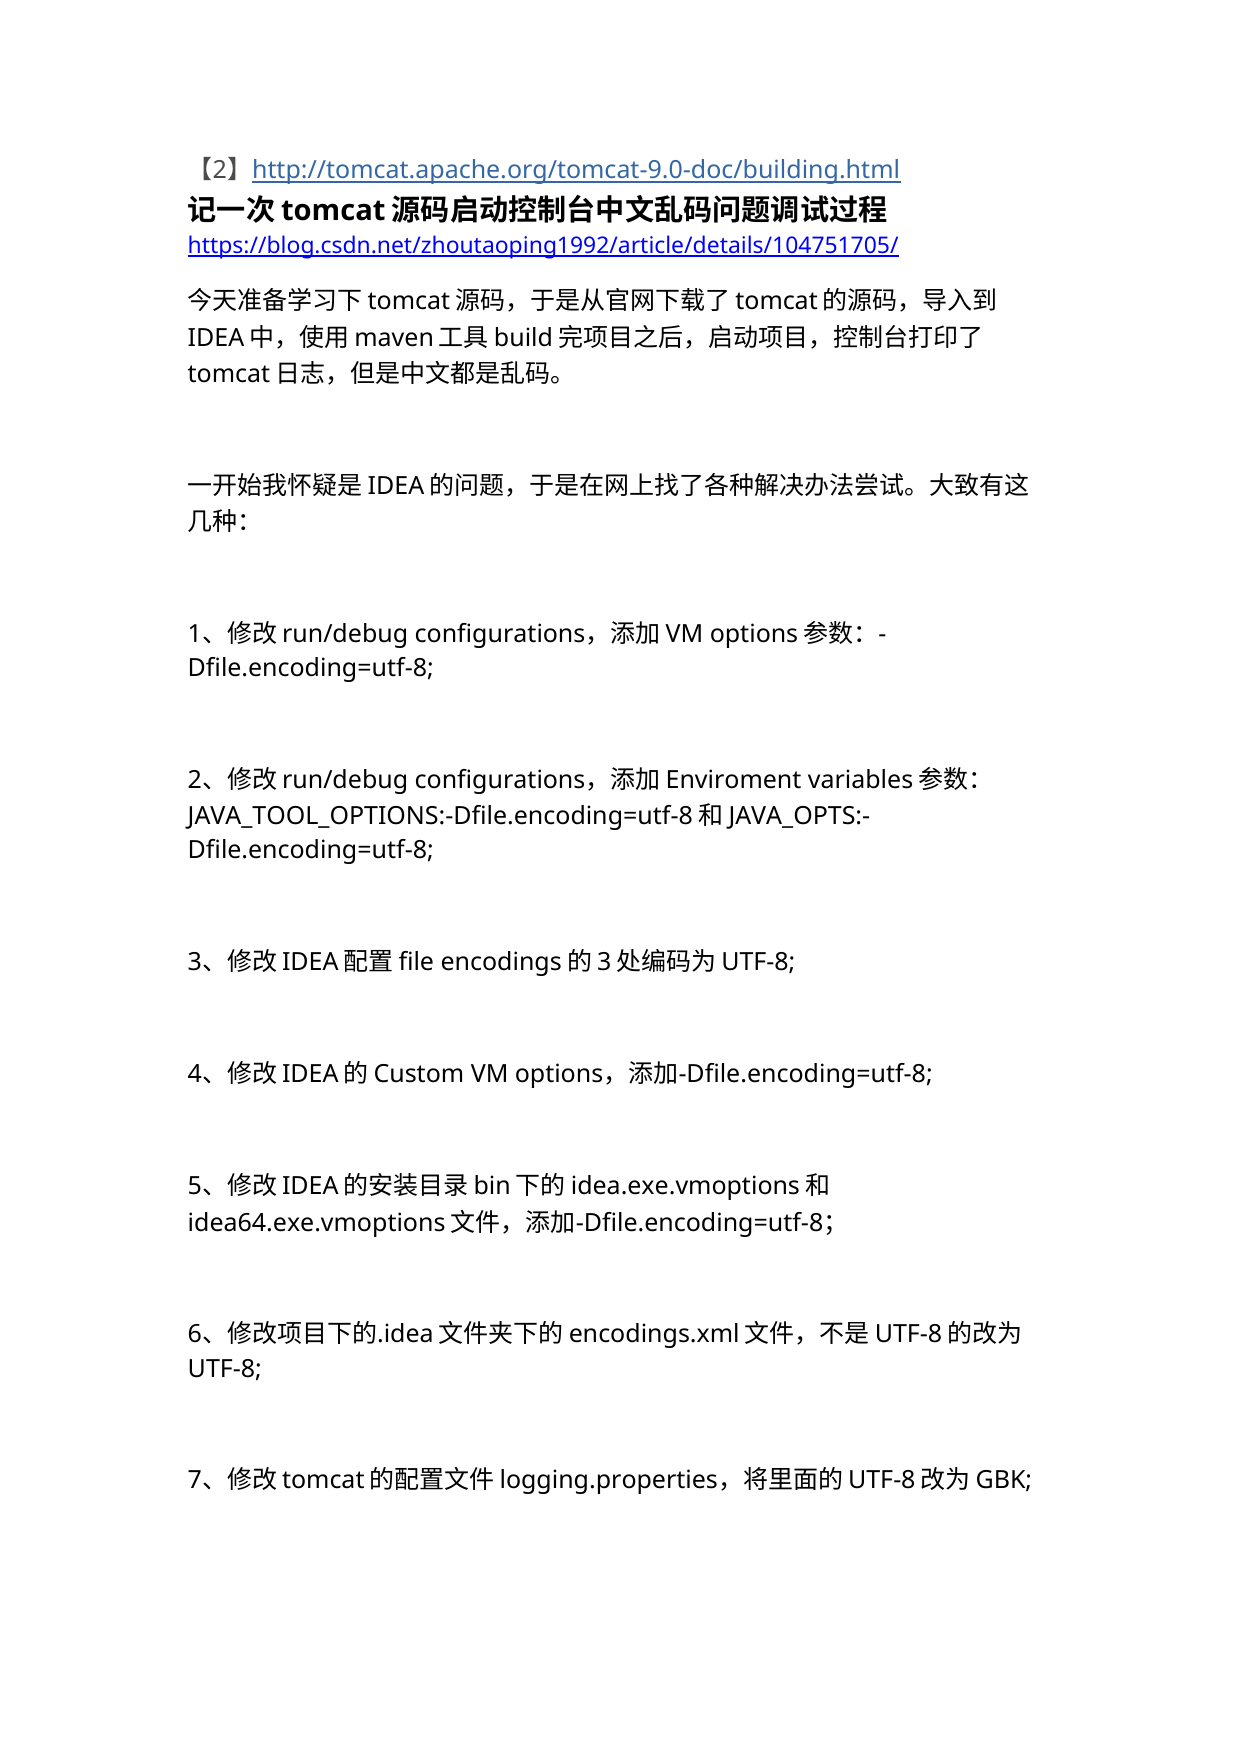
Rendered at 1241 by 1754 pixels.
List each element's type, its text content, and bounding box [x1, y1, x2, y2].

text 3、修改IDEA配置file encodings的3处编码为UTF-8; [187, 942, 1053, 978]
text 1、修改run/debug configurations，添加VM options参数：-Dfile.encoding=utf-8; [187, 613, 1053, 684]
text https://blog.csdn.net/zhoutaoping1992/article/details/104751705/ [187, 229, 1053, 260]
text 7、修改tomcat的配置文件logging.properties，将里面的UTF-8改为GBK; [187, 1460, 1053, 1496]
text 【2】http://tomcat.apache.org/tomcat-9.0-doc/building.html [187, 150, 1053, 186]
text 4、修改IDEA的Custom VM options，添加-Dfile.encoding=utf-8; [187, 1054, 1053, 1090]
text 5、修改IDEA的安装目录bin下的idea.exe.vmoptions和idea64.exe.vmoptions文件，添加-Dfile.encoding=utf-8； [187, 1166, 1053, 1238]
text 记一次tomcat源码启动控制台中文乱码问题调试过程 [187, 186, 1053, 229]
text 今天准备学习下tomcat源码，于是从官网下载了tomcat的源码，导入到IDEA中，使用maven工具build完项目之后，启动项目，控制台打印了tomcat日志，但是中文都是乱码。 [187, 281, 1053, 389]
text 6、修改项目下的.idea文件夹下的encodings.xml文件，不是UTF-8的改为UTF-8; [187, 1314, 1053, 1384]
text 一开始我怀疑是IDEA的问题，于是在网上找了各种解决办法尝试。大致有这几种： [187, 465, 1053, 538]
text 2、修改run/debug configurations，添加Enviroment variables参数：JAVA_TOOL_OPTIONS:-Dfile.encoding=utf-8和JAVA_OPTS:-Dfile.encoding=utf-8; [187, 759, 1053, 866]
